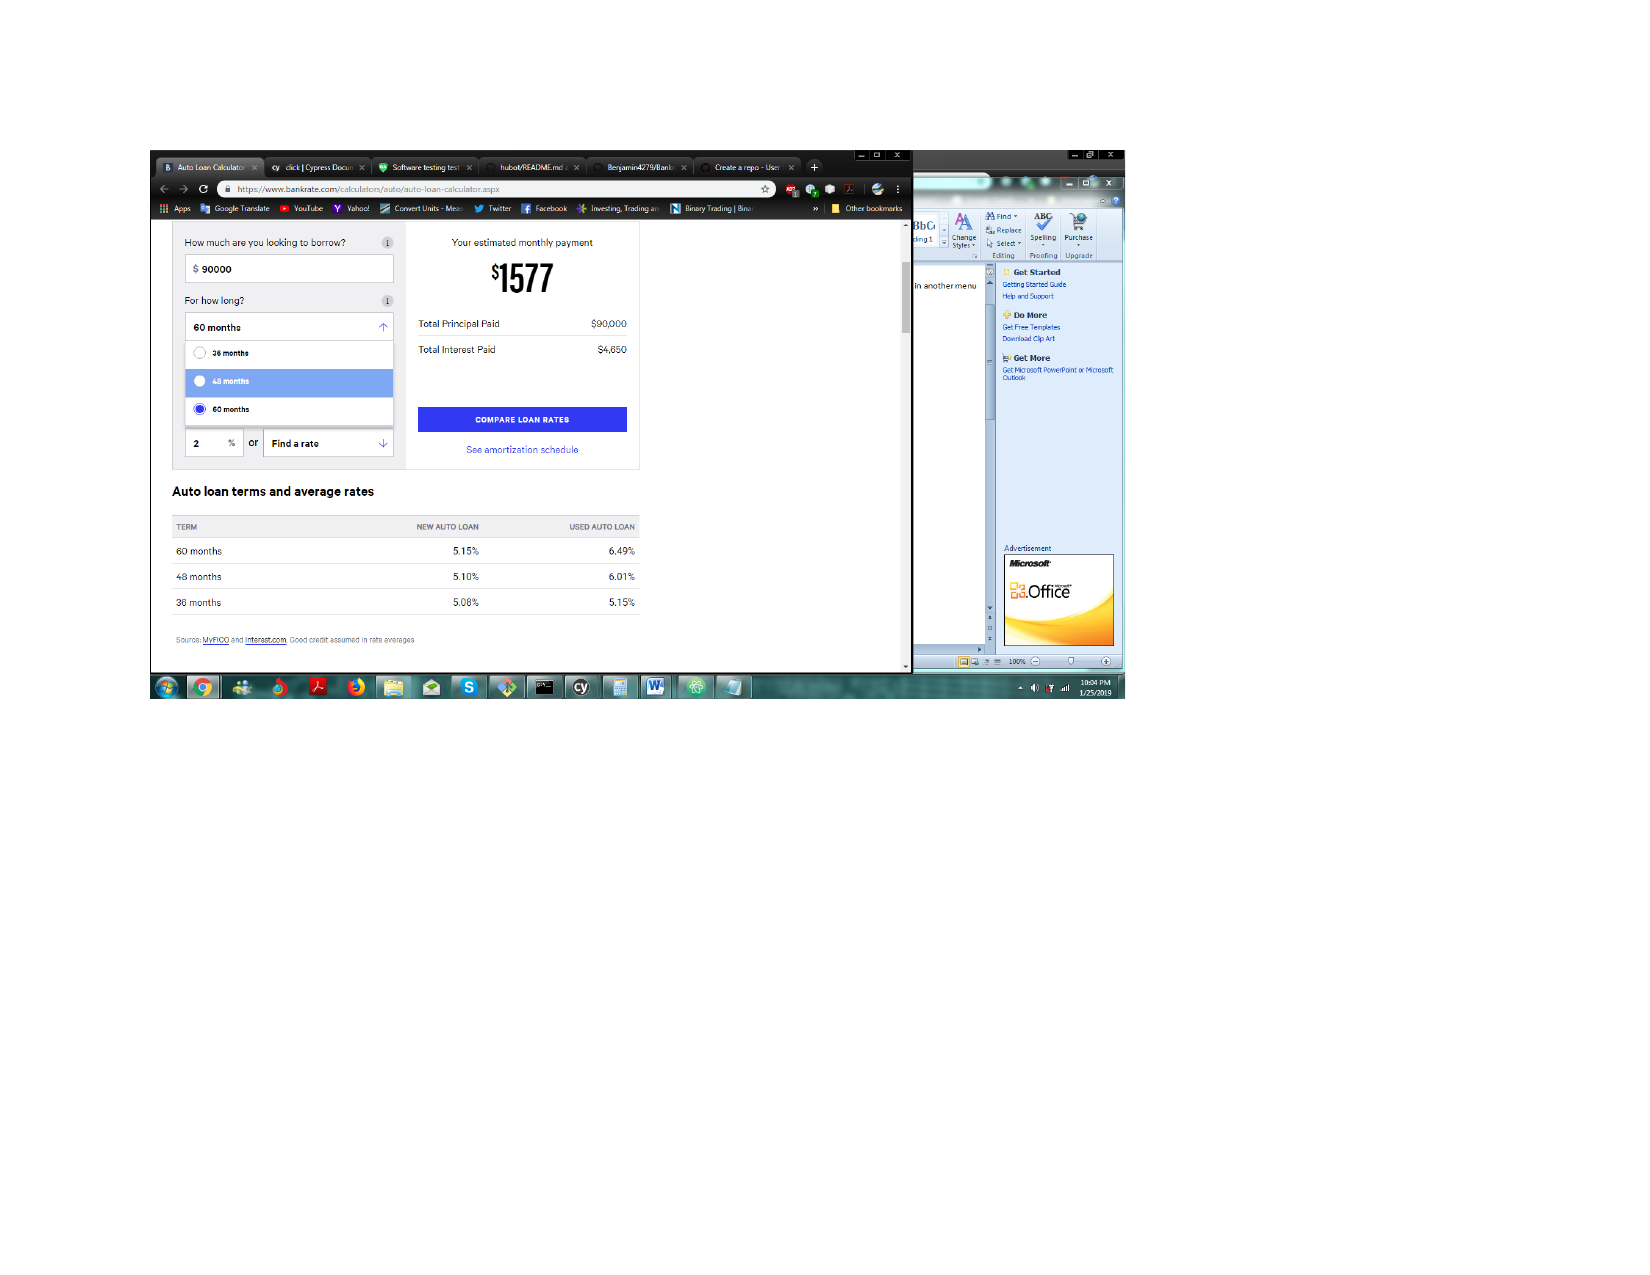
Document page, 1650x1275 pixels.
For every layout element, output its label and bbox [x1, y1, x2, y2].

picture [150, 150, 1125, 699]
